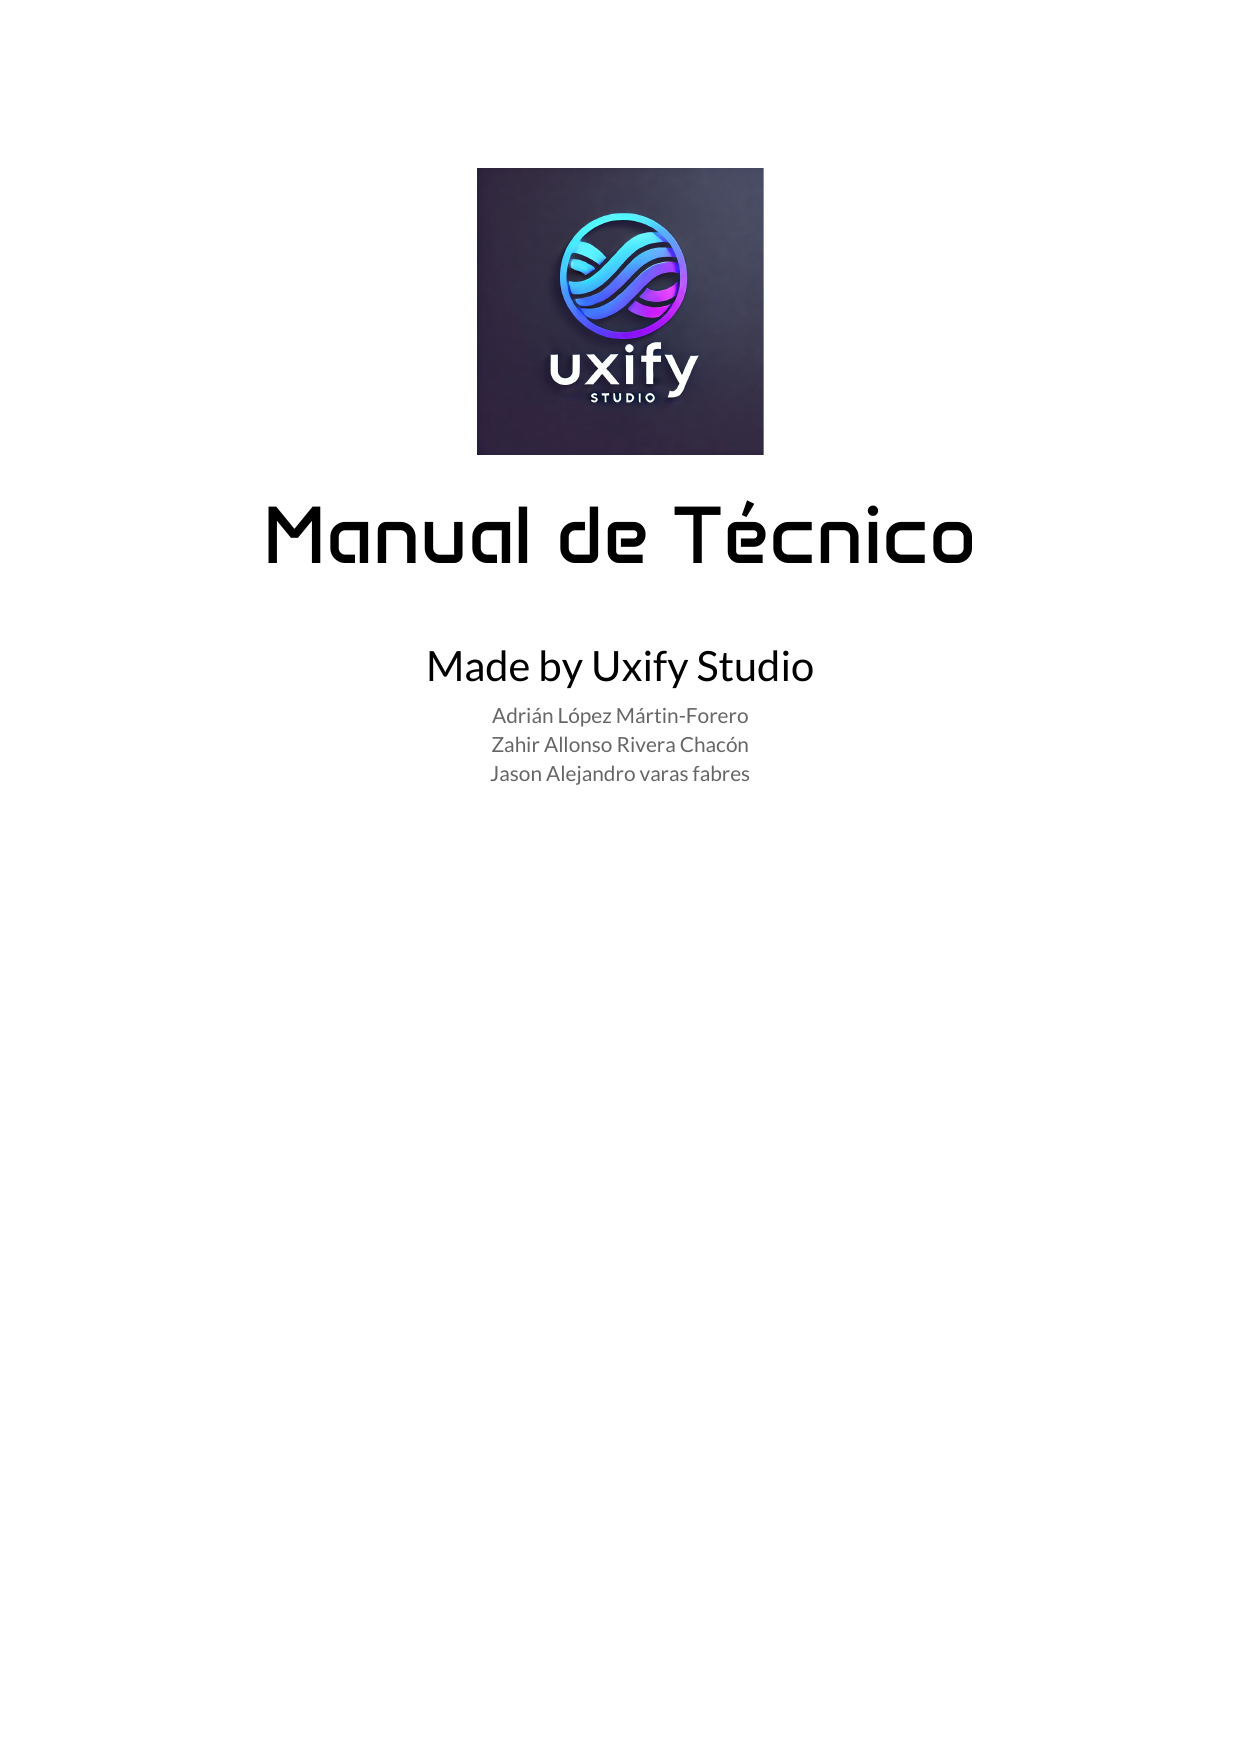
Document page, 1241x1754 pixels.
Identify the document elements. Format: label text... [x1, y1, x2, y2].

picture [477, 168, 764, 455]
subtitle Made by Uxify Studio [150, 641, 1090, 691]
text Jason Alejandro varas fabres [150, 761, 1090, 786]
text Adrián López Mártin-Forero [150, 703, 1090, 728]
text Zahir Allonso Rivera Chacón [150, 732, 1090, 757]
text Manual de Técnico [150, 485, 1090, 584]
